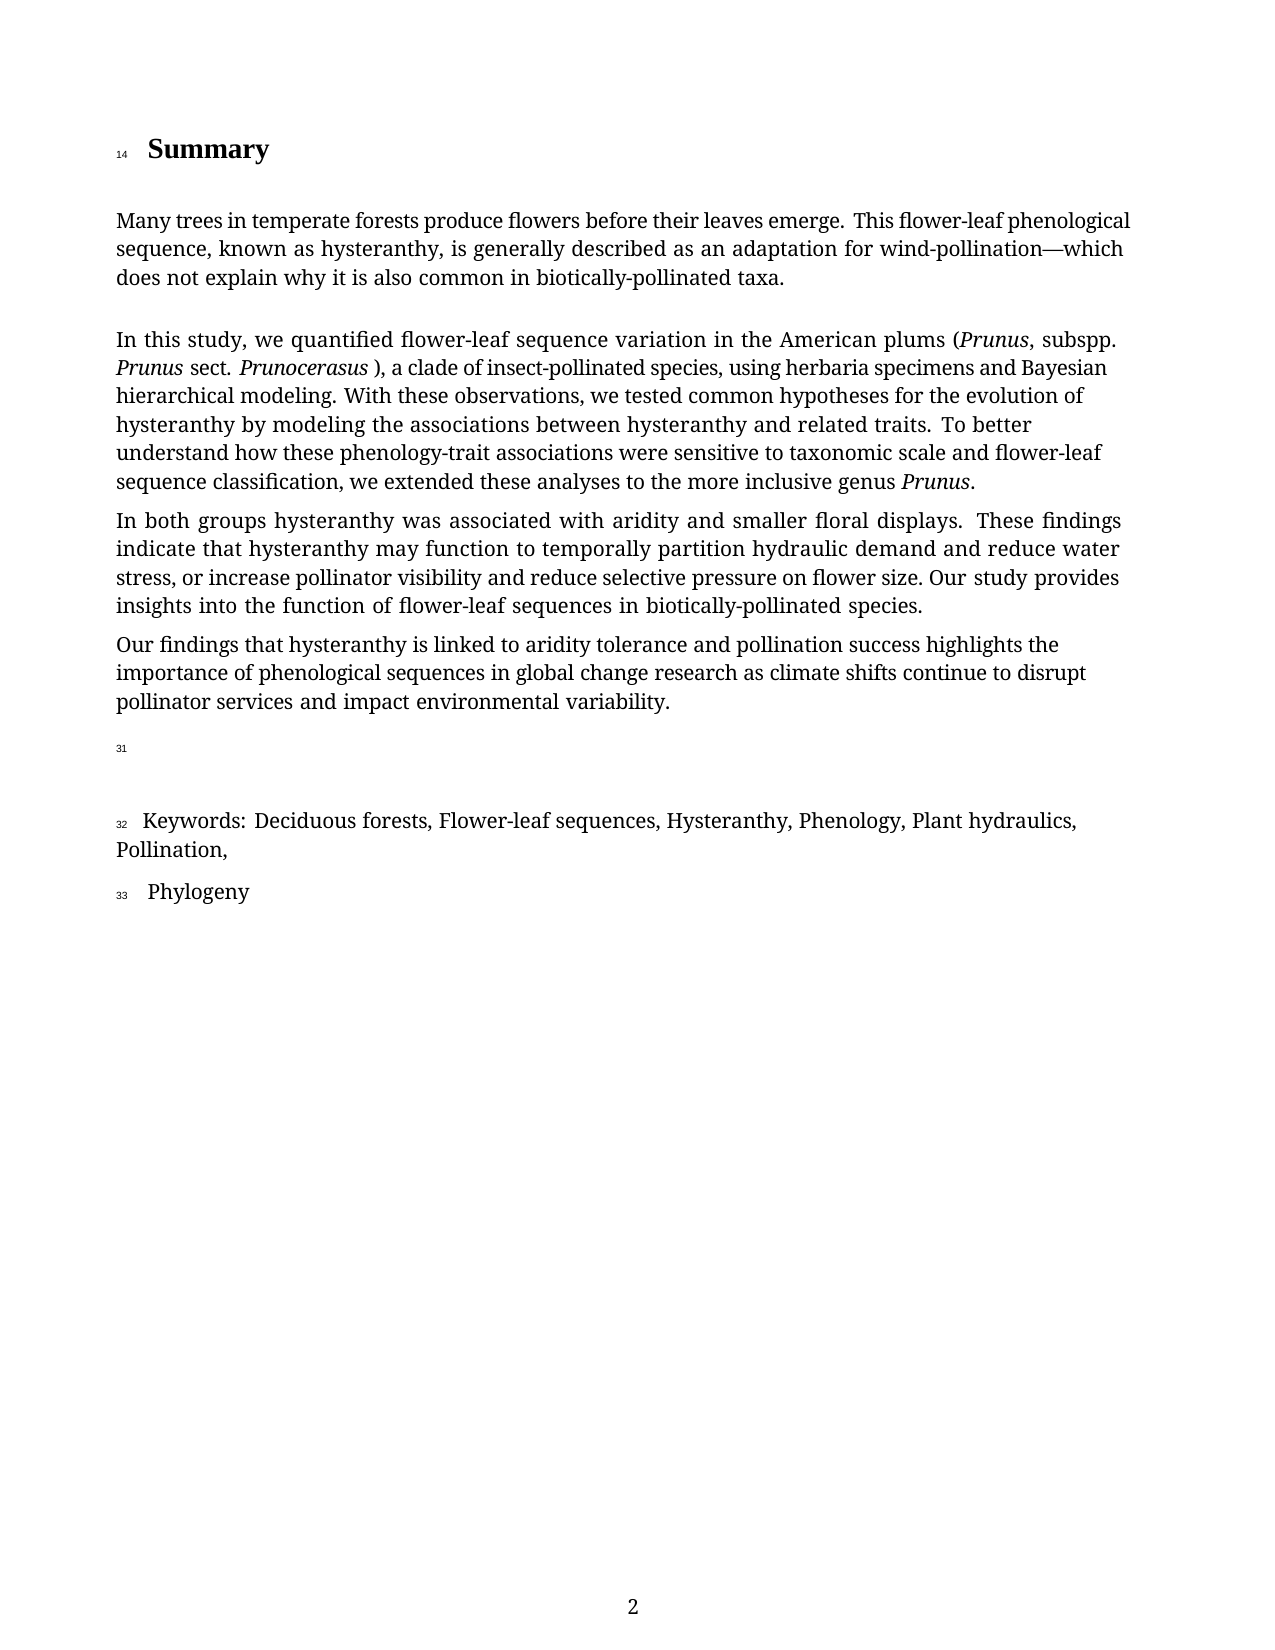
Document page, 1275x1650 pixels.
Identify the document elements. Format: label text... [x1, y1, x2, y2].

text In both groups hysteranthy was associated with aridity and smaller ﬂoral displays. These ﬁndings indicate that hysteranthy may function to temporally partition hydraulic demand and reduce water stress, or increase pollinator visibility and reduce selective pressure on ﬂower size. Our study provides insights into the function of ﬂower-leaf sequences in biotically-pollinated species. [116, 506, 1144, 619]
text 33 Phylogeny [116, 877, 1144, 906]
text In this study, we quantiﬁed ﬂower-leaf sequence variation in the American plums (Prunus, subspp. Prunus sect. Prunocerasus ), a clade of insect-pollinated species, using herbaria specimens and Bayesian hierarchical modeling. With these observations, we tested common hypotheses for the evolution of hysteranthy by modeling the associations between hysteranthy and related traits. To better understand how these phenology-trait associations were sensitive to taxonomic scale and ﬂower-leaf sequence classiﬁcation, we extended these analyses to the more inclusive genus Prunus. [116, 325, 1144, 495]
text 32 Keywords: Deciduous forests, Flower-leaf sequences, Hysteranthy, Phenology, Plant hydraulics, Pollination, [116, 807, 1144, 863]
text 14 Summary [116, 132, 1144, 165]
text Many trees in temperate forests produce ﬂowers before their leaves emerge. This ﬂower-leaf phenological sequence, known as hysteranthy, is generally described as an adaptation for wind-pollination—which does not explain why it is also common in biotically-pollinated taxa. [116, 206, 1144, 291]
text Our ﬁndings that hysteranthy is linked to aridity tolerance and pollination success highlights the importance of phenological sequences in global change research as climate shifts continue to disrupt pollinator services and impact environmental variability. [116, 630, 1144, 715]
